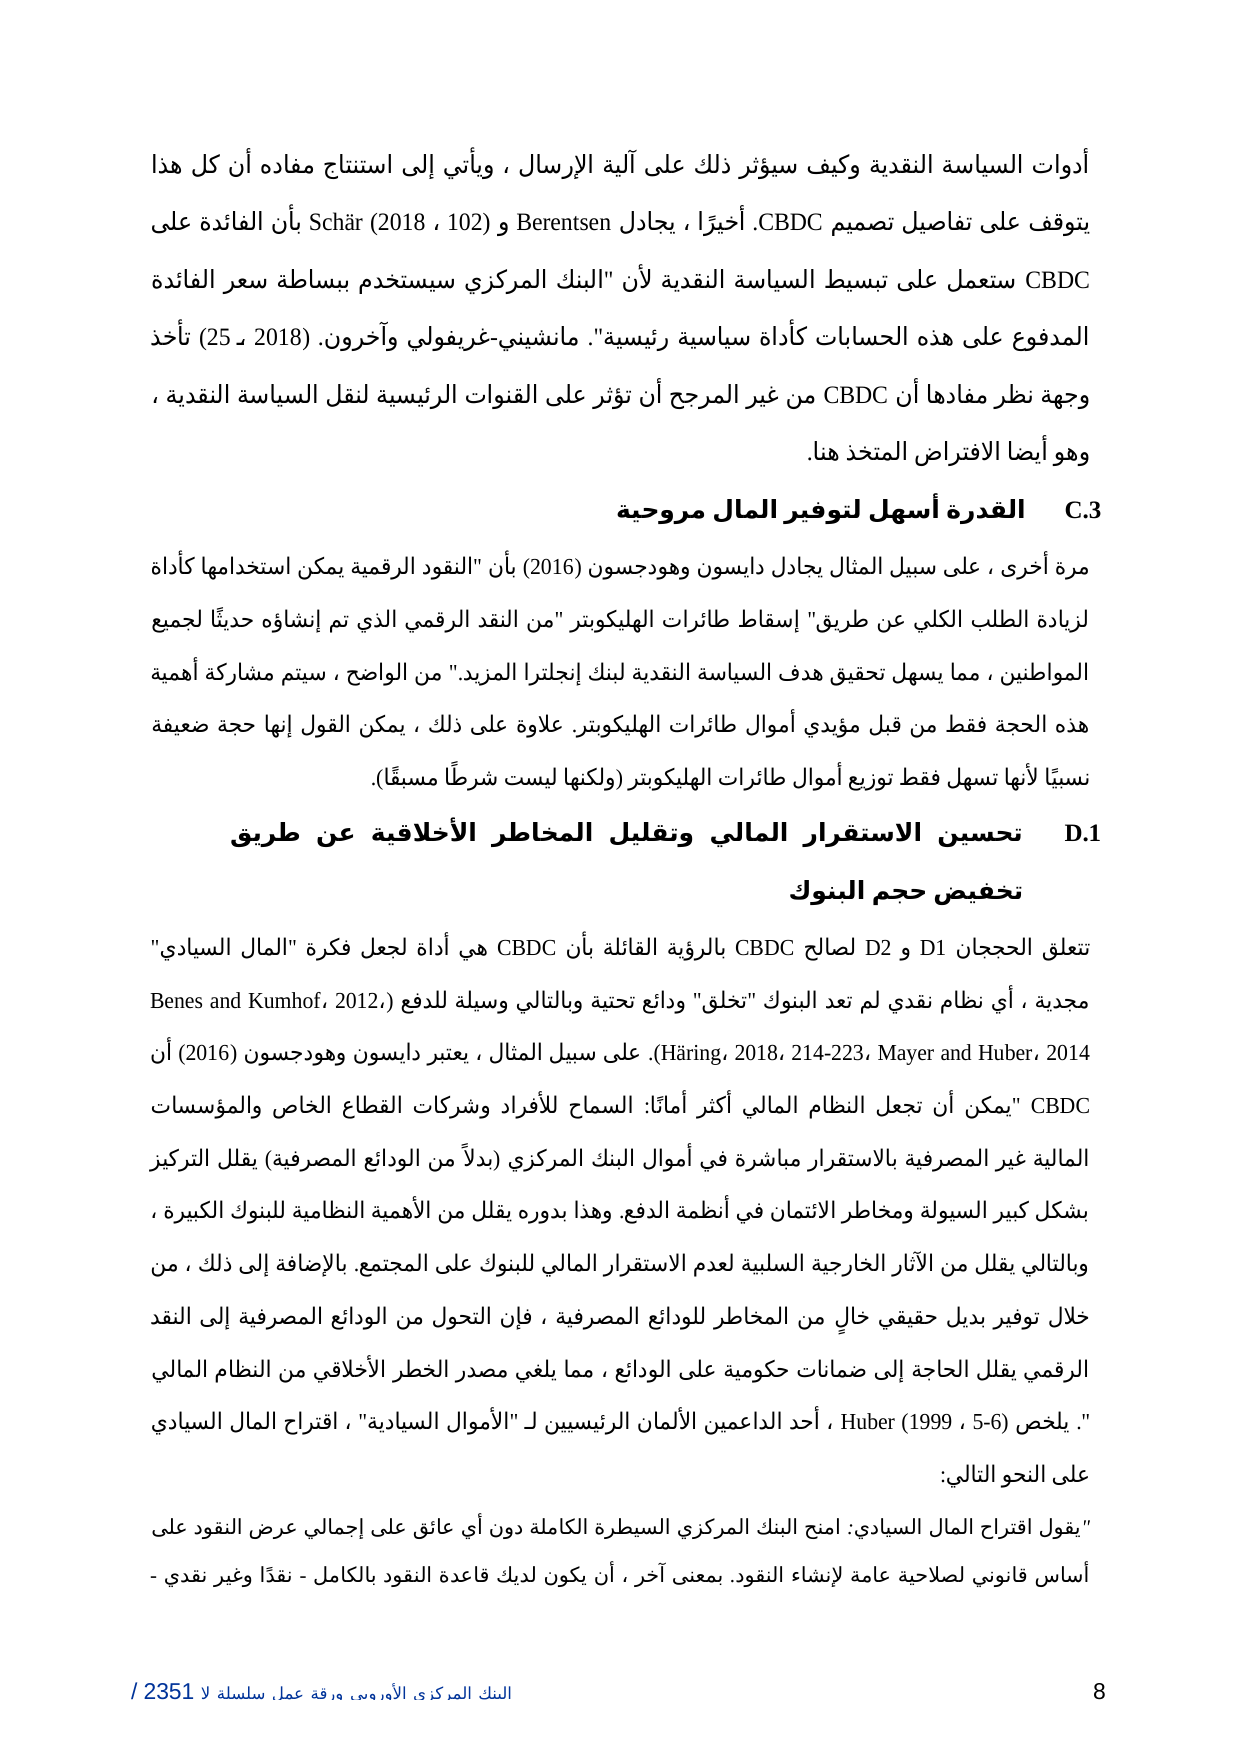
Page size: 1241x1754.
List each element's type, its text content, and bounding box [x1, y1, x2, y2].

subtitle تحسين الاستقرار المالي وتقليل المخاطر الأخلاقية عن طريق تخفيض حجم البنوك [230, 818, 1064, 904]
subtitle القدرة أسهل لتوفير المال مروحية [150, 495, 1064, 524]
text مرة أخرى ، على سبيل المثال يجادل دايسون وهودجسون (2016) بأن "النقود الرقمية يمكن استخدامها كأداة لزيادة الطلب الكلي عن طريق" إسقاط طائرات الهليكوبتر "من النقد الرقمي الذي تم إنشاؤه حديثًا لجميع المواطنين ، مما يسهل تحقيق هدف السياسة النقدية لبنك إنجلترا المزيد." من الواضح ، سيتم مشاركة أهمية هذه الحجة فقط من قبل مؤيدي أموال طائرات الهليكوبتر. علاوة على ذلك ، يمكن القول إنها حجة ضعيفة نسبيًا لأنها تسهل فقط توزيع أموال طائرات الهليكوبتر (ولكنها ليست شرطًا مسبقًا). [150, 553, 1090, 791]
text تتعلق الحججان D1 و D2 لصالح CBDC بالرؤية القائلة بأن CBDC هي أداة لجعل فكرة "المال السيادي" مجدية ، أي نظام نقدي لم تعد البنوك "تخلق" ودائع تحتية وبالتالي وسيلة للدفع (Benes and Kumhof، 2012، Häring، 2018، 214-223، Mayer and Huber، 2014). على سبيل المثال ، يعتبر دايسون وهودجسون (2016) أن CBDC "يمكن أن تجعل النظام المالي أكثر أمانًا: السماح للأفراد وشركات القطاع الخاص والمؤسسات المالية غير المصرفية بالاستقرار مباشرة في أموال البنك المركزي (بدلاً من الودائع المصرفية) يقلل التركيز بشكل كبير السيولة ومخاطر الائتمان في أنظمة الدفع. وهذا بدوره يقلل من الأهمية النظامية للبنوك الكبيرة ، وبالتالي يقلل من الآثار الخارجية السلبية لعدم الاستقرار المالي للبنوك على المجتمع. بالإضافة إلى ذلك ، من خلال توفير بديل حقيقي خالٍ من المخاطر للودائع المصرفية ، فإن التحول من الودائع المصرفية إلى النقد الرقمي يقلل الحاجة إلى ضمانات حكومية على الودائع ، مما يلغي مصدر الخطر الأخلاقي من النظام المالي ". يلخص Huber (1999 ، 5-6) ، أحد الداعمين الألمان الرئيسيين لـ "الأموال السيادية" ، اقتراح المال السيادي على النحو التالي: [150, 934, 1090, 1487]
